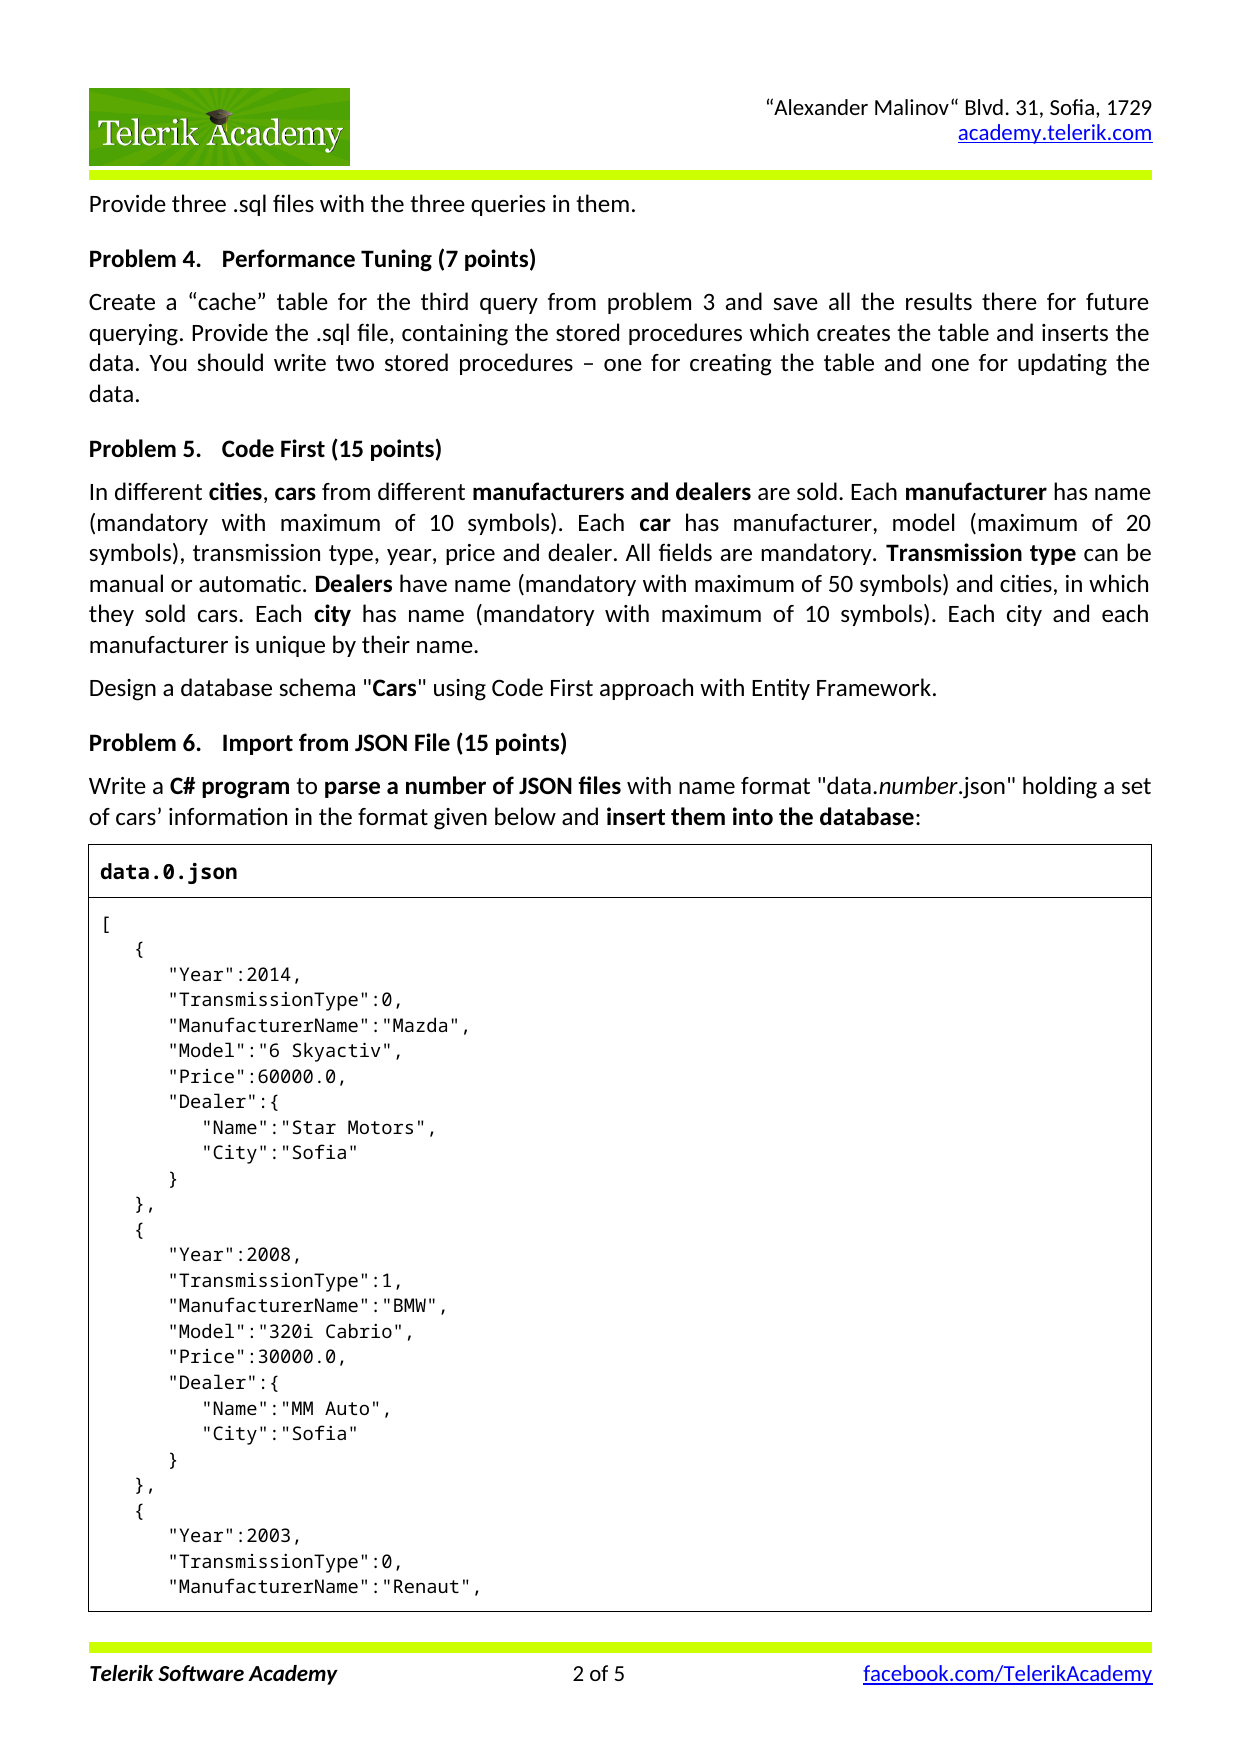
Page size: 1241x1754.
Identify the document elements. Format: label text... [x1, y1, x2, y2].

text Provide three .sql files with the three queries in them. [89, 188, 1152, 218]
subtitle Performance Tuning (7 points) [89, 243, 1152, 274]
text Create a “cache” table for the third query from problem 3 and save all the results there for future querying. Provide the .sql file, containing the stored procedures which creates the table and inserts the data. You should write two stored procedures – one for creating the table and one for updating the data. [89, 286, 1152, 408]
subtitle Code First (15 points) [89, 433, 1152, 464]
table_header data.0.json [89, 845, 1151, 897]
text Write a C# program to parse a number of JSON files with name format "data.number.json" holding a set of cars’ information in the format given below and insert them into the database: [89, 771, 1152, 832]
text Design a database schema "Cars" using Code First approach with Entity Framework. [89, 672, 1152, 702]
subtitle Import from JSON File (15 points) [89, 727, 1152, 758]
picture [89, 88, 350, 166]
text In different cities, cars from different manufacturers and dealers are sold. Each manufacturer has name (mandatory with maximum of 10 symbols). Each car has manufacturer, model (maximum of 20 symbols), transmission type, year, price and dealer. All fields are mandatory. Transmission type can be manual or automatic. Dealers have name (mandatory with maximum of 50 symbols) and cities, in which they sold cars. Each city has name (mandatory with maximum of 10 symbols). Each city and each manufacturer is unique by their name. [89, 476, 1152, 659]
